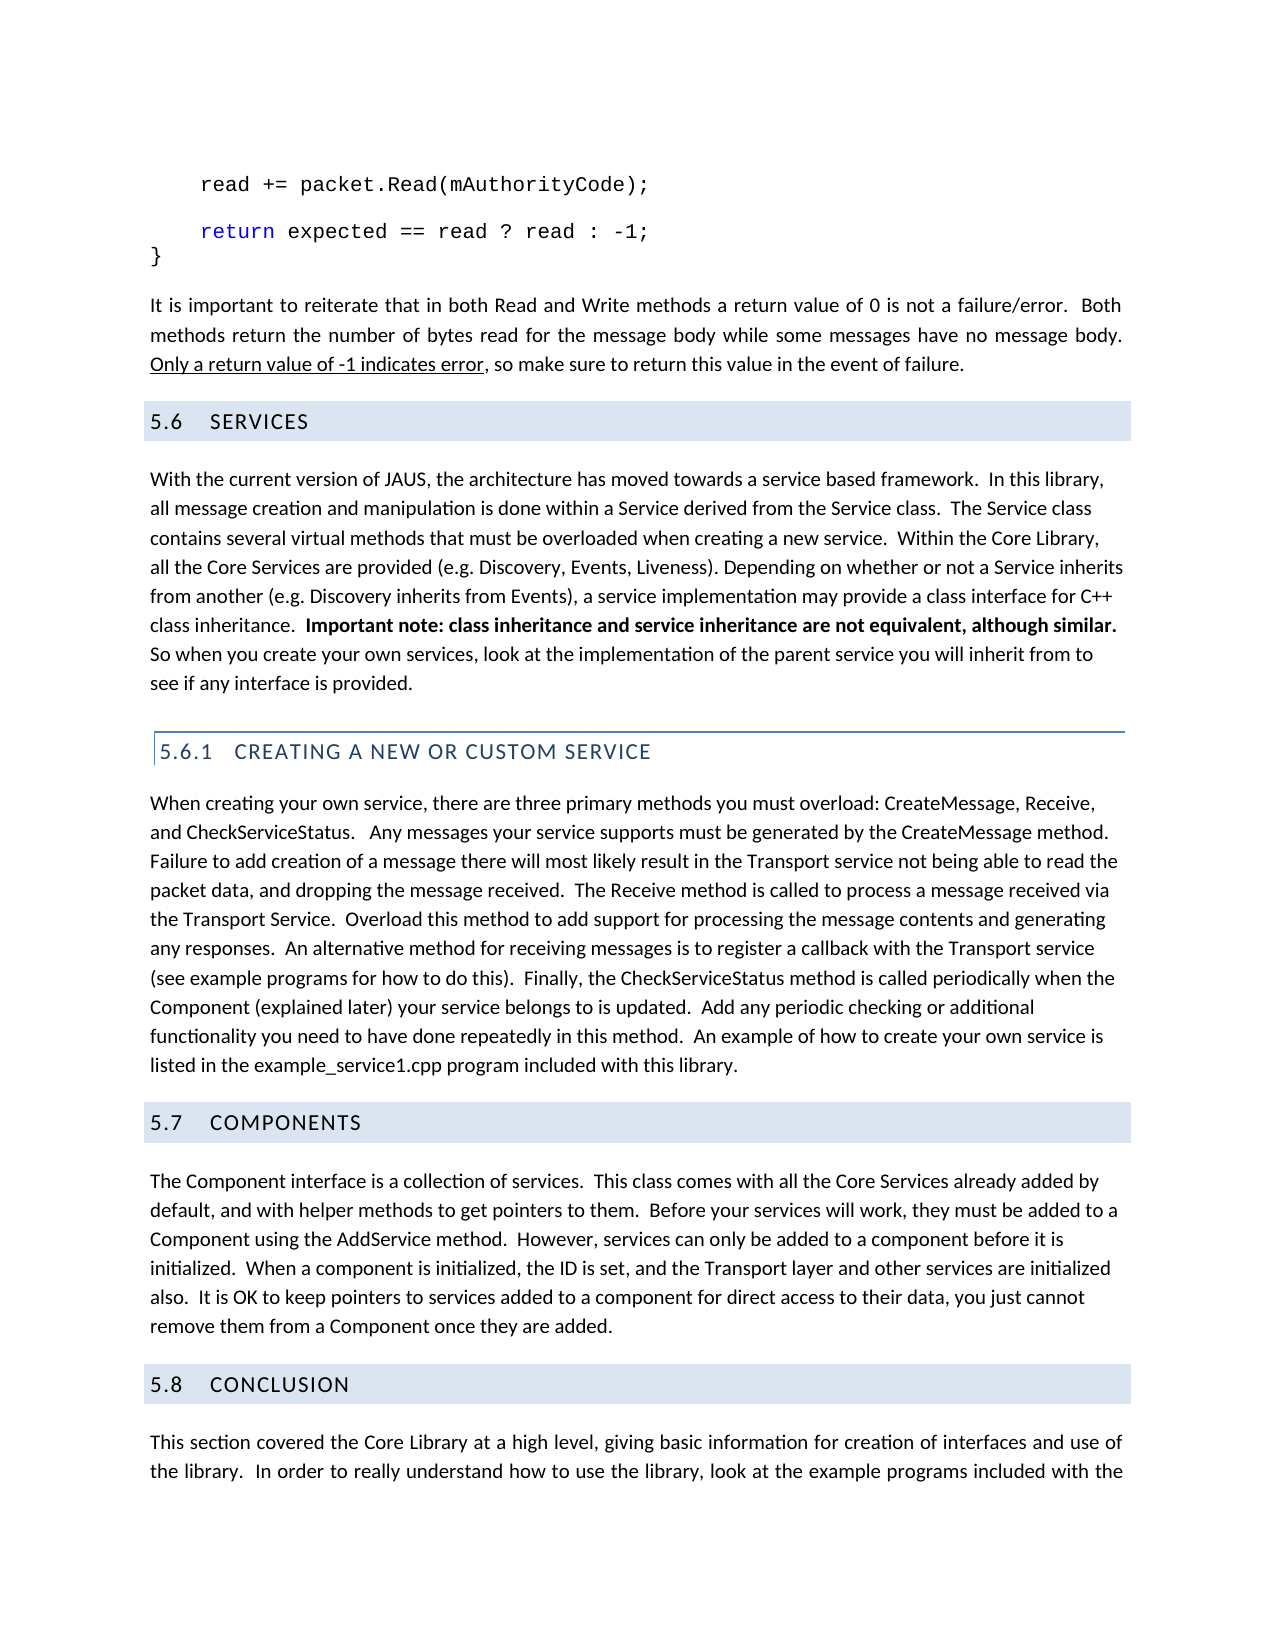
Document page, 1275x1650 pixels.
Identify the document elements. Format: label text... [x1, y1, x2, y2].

text } [150, 244, 1125, 268]
subtitle Components [150, 1109, 1125, 1137]
subtitle Services [150, 407, 1125, 435]
text It is important to reiterate that in both Read and Write methods a return value of 0 is not a failure/error. Both methods return the number of bytes read for the message body while some messages have no message body. Only a return value of -1 indicates error, so make sure to return this value in the event of failure. [150, 293, 1125, 376]
text When creating your own service, there are three primary methods you must overload: CreateMessage, Receive, and CheckServiceStatus. Any messages your service supports must be generated by the CreateMessage method. Failure to add creation of a message there will most likely result in the Transport service not being able to read the packet data, and dropping the message received. The Receive method is called to process a message received via the Transport Service. Overload this method to add support for processing the message contents and generating any responses. An alternative method for receiving messages is to register a callback with the Transport service (see example programs for how to do this). Finally, the CheckServiceStatus method is called periodically when the Component (explained later) your service belongs to is updated. Add any periodic checking or additional functionality you need to have done repeatedly in this method. An example of how to create your own service is listed in the example_service1.cpp program included with this library. [150, 790, 1125, 1078]
text The Component interface is a collection of services. This class comes with all the Core Services already added by default, and with helper methods to get pointers to them. Before your services will work, they must be added to a Component using the AddService method. However, services can only be added to a component before it is initialized. When a component is initialized, the ID is set, and the Transport layer and other services are initialized also. It is OK to keep pointers to services added to a component for direct access to their data, you just cannot remove them from a Component once they are added. [150, 1168, 1125, 1339]
text With the current version of JAUS, the architecture has moved towards a service based framework. In this library, all message creation and manipulation is done within a Service derived from the Service class. The Service class contains several virtual methods that must be overloaded when creating a new service. Within the Core Library, all the Core Services are provided (e.g. Discovery, Events, Liveness). Depending on whether or not a Service inherits from another (e.g. Discovery inherits from Events), a service implementation may provide a class interface for C++ class inheritance. Important note: class inheritance and service inheritance are not equivalent, although similar. So when you create your own services, look at the implementation of the parent service you will inherit from to see if any interface is provided. [150, 466, 1125, 696]
subtitle Conclusion [150, 1370, 1125, 1398]
text read += packet.Read(mAuthorityCode); [150, 174, 1125, 197]
subtitle Creating a New or Custom Service [155, 733, 1125, 765]
text return expected == read ? read : -1; [150, 221, 1125, 244]
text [150, 1429, 1125, 1484]
